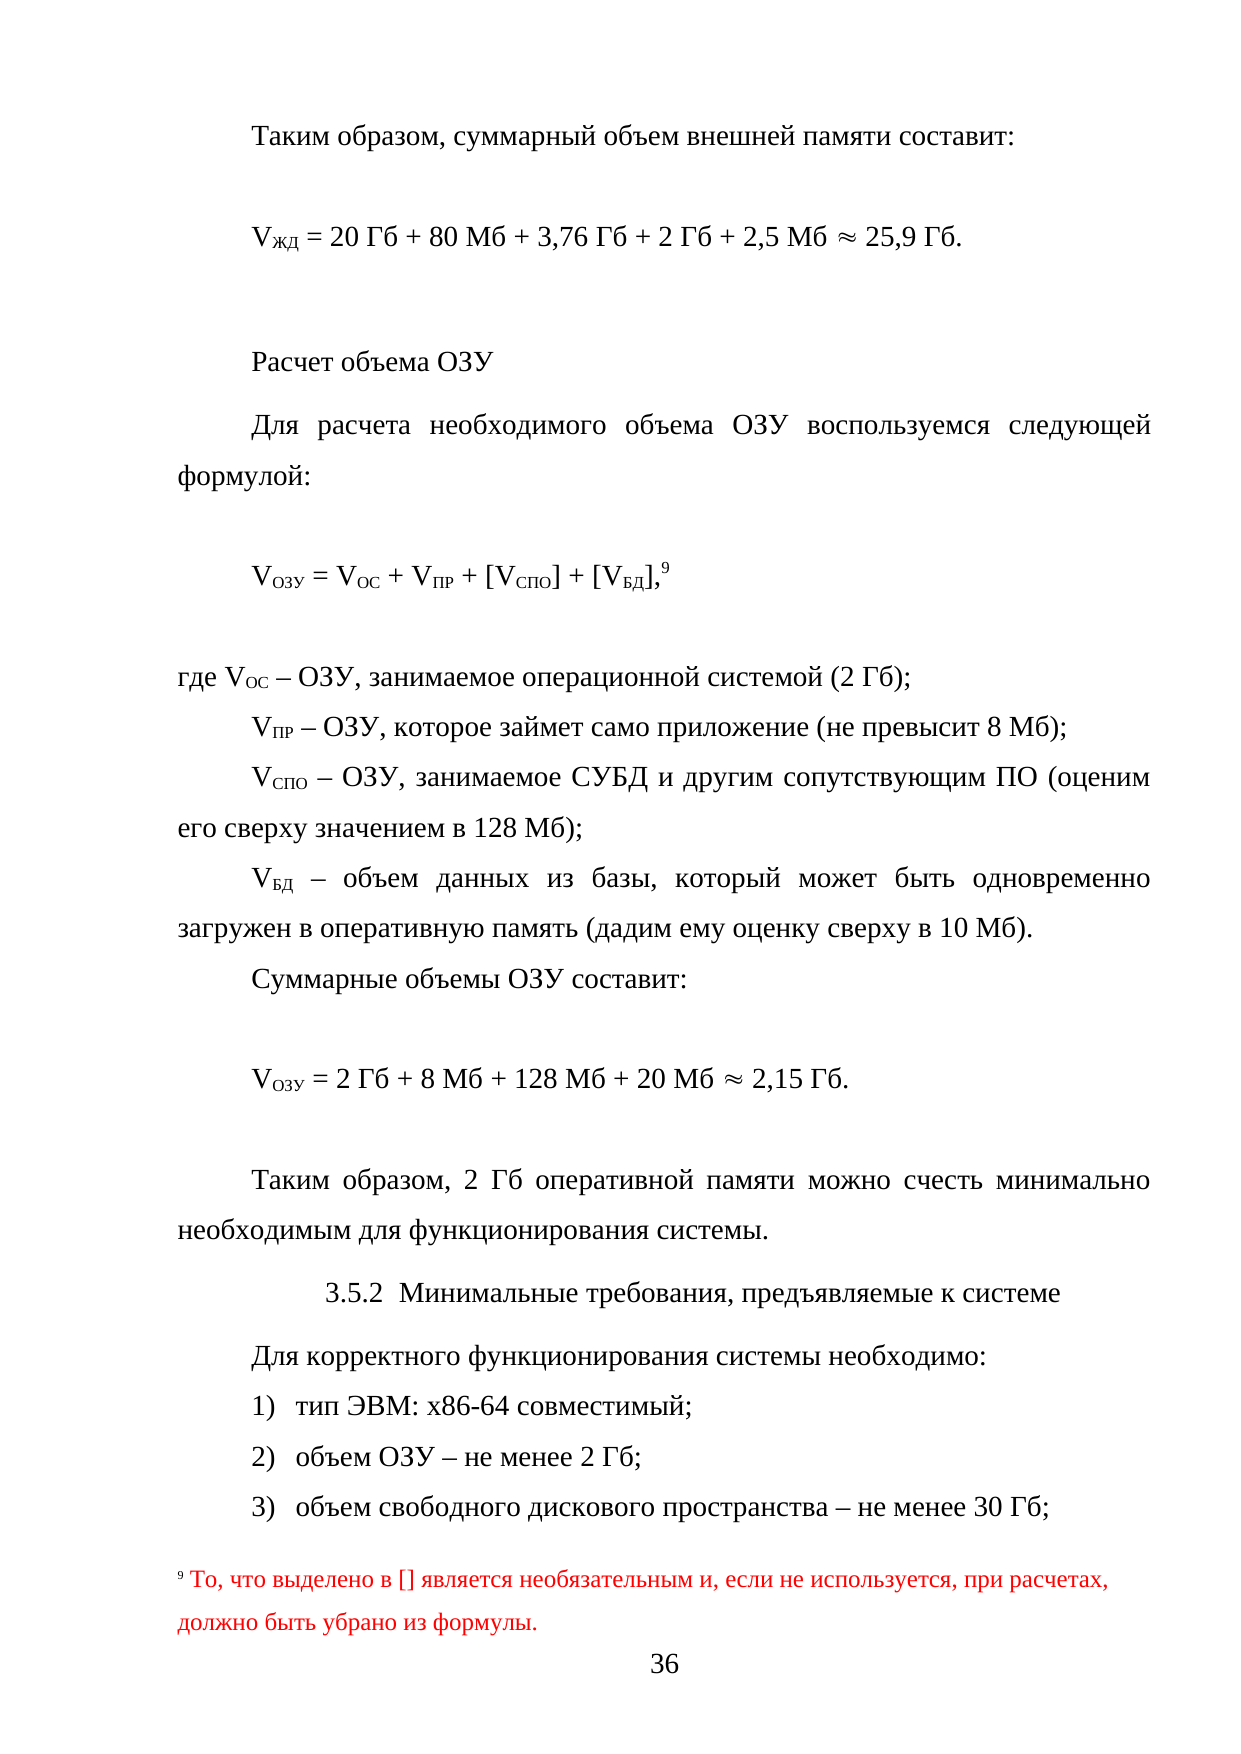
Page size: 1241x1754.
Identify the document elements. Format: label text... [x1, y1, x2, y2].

text VПР – ОЗУ, которое займет само приложение (не превысит 8 Мб); [177, 709, 1152, 743]
text VСПО – ОЗУ, занимаемое СУБД и другим сопутствующим ПО (оценим его сверху значением в 128 Мб); [177, 759, 1152, 843]
text Таким образом, 2 Гб оперативной памяти можно счесть минимально необходимым для функционирования системы. [177, 1162, 1152, 1246]
text Для расчета необходимого объема ОЗУ воспользуемся следующей формулой: [177, 407, 1152, 491]
text Таким образом, суммарный объем внешней памяти составит: [177, 118, 1152, 152]
text VОЗУ = 2 Гб + 8 Мб + 128 Мб + 20 Мб 2,15 Гб. [177, 1061, 1152, 1095]
text Суммарные объемы ОЗУ составит: [177, 961, 1152, 994]
text где VОС – ОЗУ, занимаемое операционной системой (2 Гб); [177, 659, 1152, 692]
text Минимальные требования, предъявляемые к системе [251, 1275, 1152, 1309]
list объем свободного дискового пространства – не менее 30 Гб; [177, 1489, 1152, 1522]
list объем ОЗУ – не менее 2 Гб; [177, 1439, 1152, 1472]
text VБД – объем данных из базы, который может быть одновременно загружен в оперативную память (дадим ему оценку сверху в 10 Мб). [177, 860, 1152, 944]
text Расчет объема ОЗУ [177, 344, 1152, 378]
text VОЗУ = VОС + VПР + [VСПО] + [VБД], [177, 558, 1152, 592]
text Для корректного функционирования системы необходимо: [177, 1338, 1152, 1372]
text VЖД = 20 Гб + 80 Мб + 3,76 Гб + 2 Гб + 2,5 Мб 25,9 Гб. [177, 219, 1152, 252]
list тип ЭВМ: x86-64 совместимый; [177, 1388, 1152, 1422]
